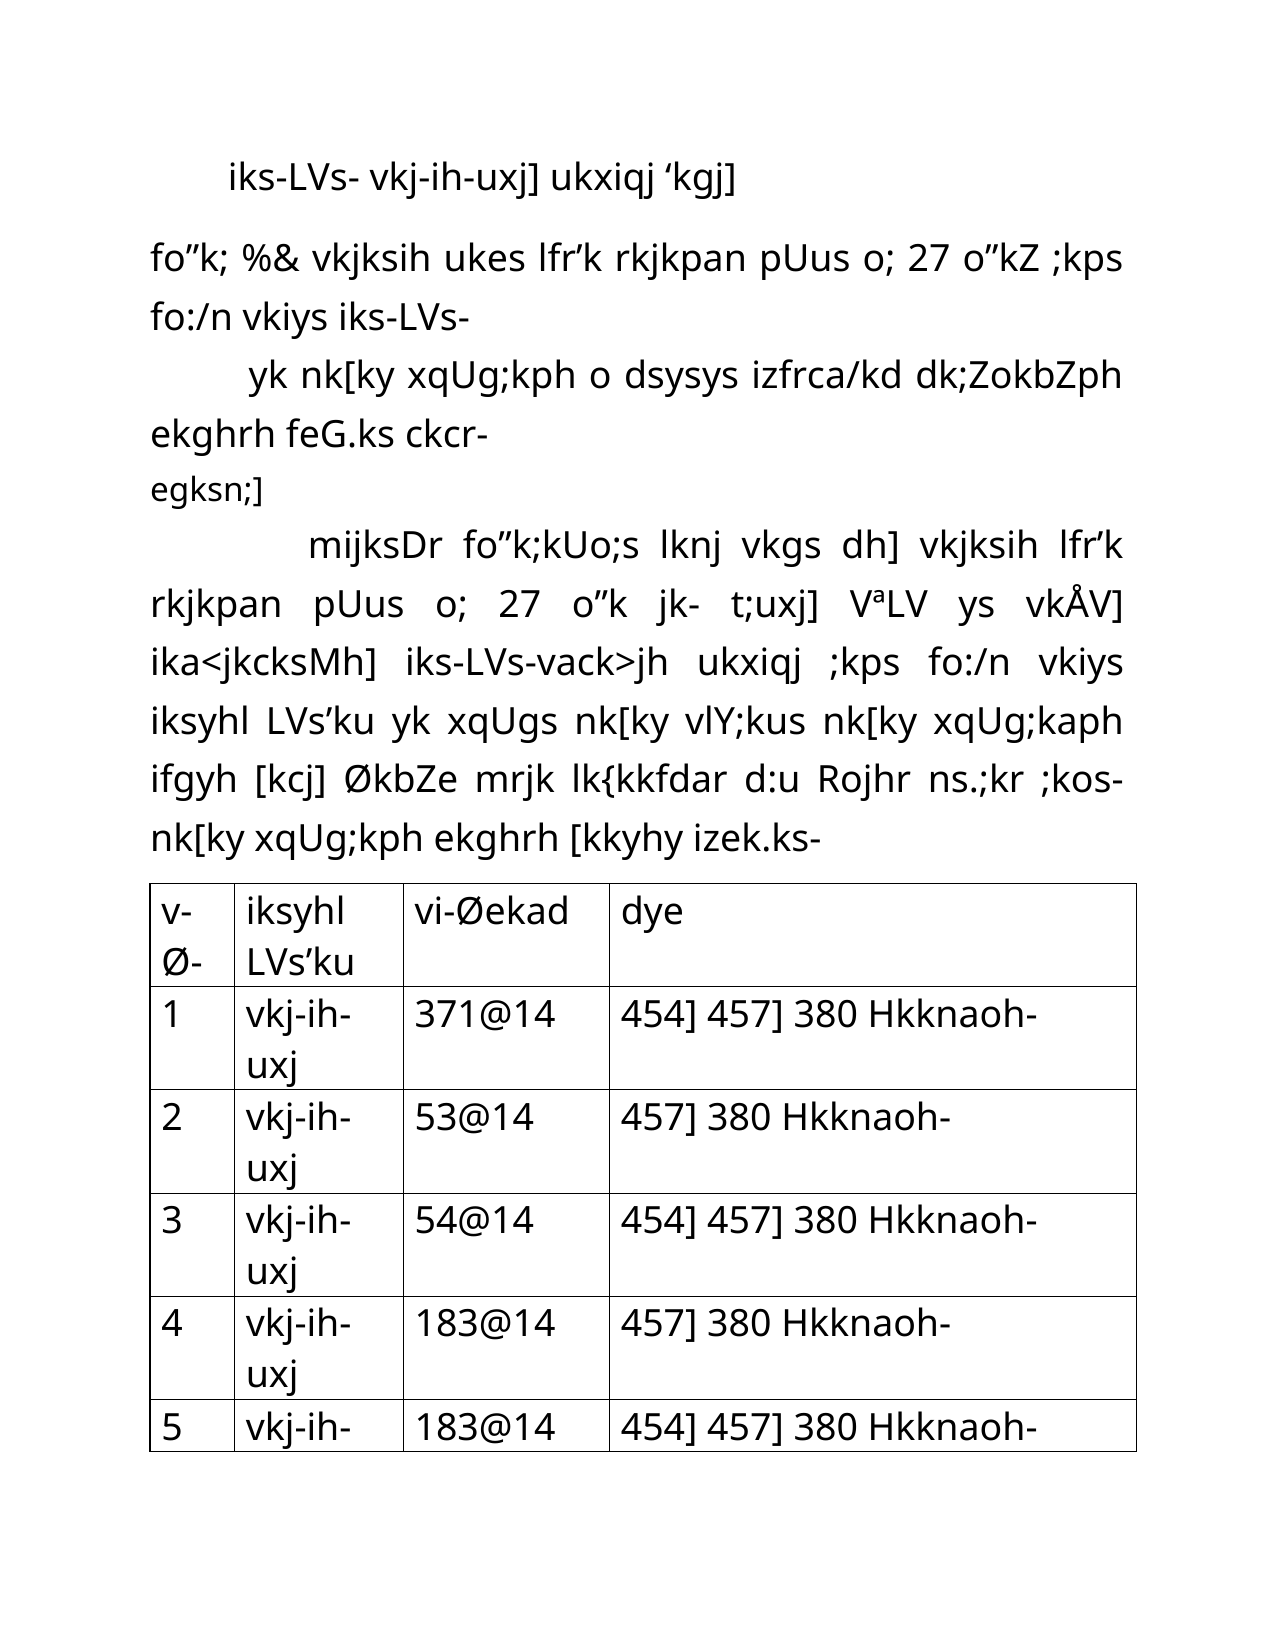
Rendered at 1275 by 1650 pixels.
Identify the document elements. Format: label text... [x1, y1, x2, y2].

table_cell 1 [151, 987, 234, 1089]
table_cell vkj-ih-uxj [235, 1400, 403, 1451]
table_header iksyhl LVs’ku [235, 884, 403, 986]
text fo”k; %& vkjksih ukes lfr’k rkjkpan pUus o; 27 o”kZ ;kps fo:/n vkiys iks-LVs- [150, 231, 1125, 341]
table_cell 2 [151, 1090, 234, 1192]
table_cell 5 [151, 1400, 234, 1451]
table_cell 454] 457] 380 Hkknaoh- [610, 987, 1136, 1089]
table_cell vkj-ih-uxj [235, 987, 403, 1089]
table_header v-Ø- [151, 884, 234, 986]
table_cell 371@14 [404, 987, 609, 1089]
text mijksDr fo”k;kUo;s lknj vkgs dh] vkjksih lfr’k rkjkpan pUus o; 27 o”k jk- t;uxj] VªLV ys vkÅV] ika<jkcksMh] iks-LVs-vack>jh ukxiqj ;kps fo:/n vkiys iksyhl LVs’ku yk xqUgs nk[ky vlY;kus nk[ky xqUg;kaph ifgyh [kcj] ØkbZe mrjk lk{kkfdar d:u Rojhr ns.;kr ;kos- nk[ky xqUg;kph ekghrh [kkyhy izek.ks- [150, 518, 1125, 862]
table_cell vkj-ih-uxj [235, 1090, 403, 1192]
table_cell 53@14 [404, 1090, 609, 1192]
table_cell 183@14 [404, 1400, 609, 1451]
table_cell vkj-ih-uxj [235, 1297, 403, 1399]
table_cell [610, 1400, 1136, 1451]
table_cell 457] 380 Hkknaoh- [610, 1090, 1136, 1192]
table_cell 454] 457] 380 Hkknaoh- [610, 1194, 1136, 1296]
text egksn;] [150, 466, 1125, 511]
text iks-LVs- vkj-ih-uxj] ukxiqj ‘kgj] [150, 150, 1125, 201]
table_cell 457] 380 Hkknaoh- [610, 1297, 1136, 1399]
table_cell 183@14 [404, 1297, 609, 1399]
table_cell 4 [151, 1297, 234, 1399]
table_cell 3 [151, 1194, 234, 1296]
table_cell 54@14 [404, 1194, 609, 1296]
table_header vi-Øekad [404, 884, 609, 986]
table_header dye [610, 884, 1136, 986]
text yk nk[ky xqUg;kph o dsysys izfrca/kd dk;ZokbZph ekghrh feG.ks ckcr- [150, 349, 1125, 458]
table_cell vkj-ih-uxj [235, 1194, 403, 1296]
